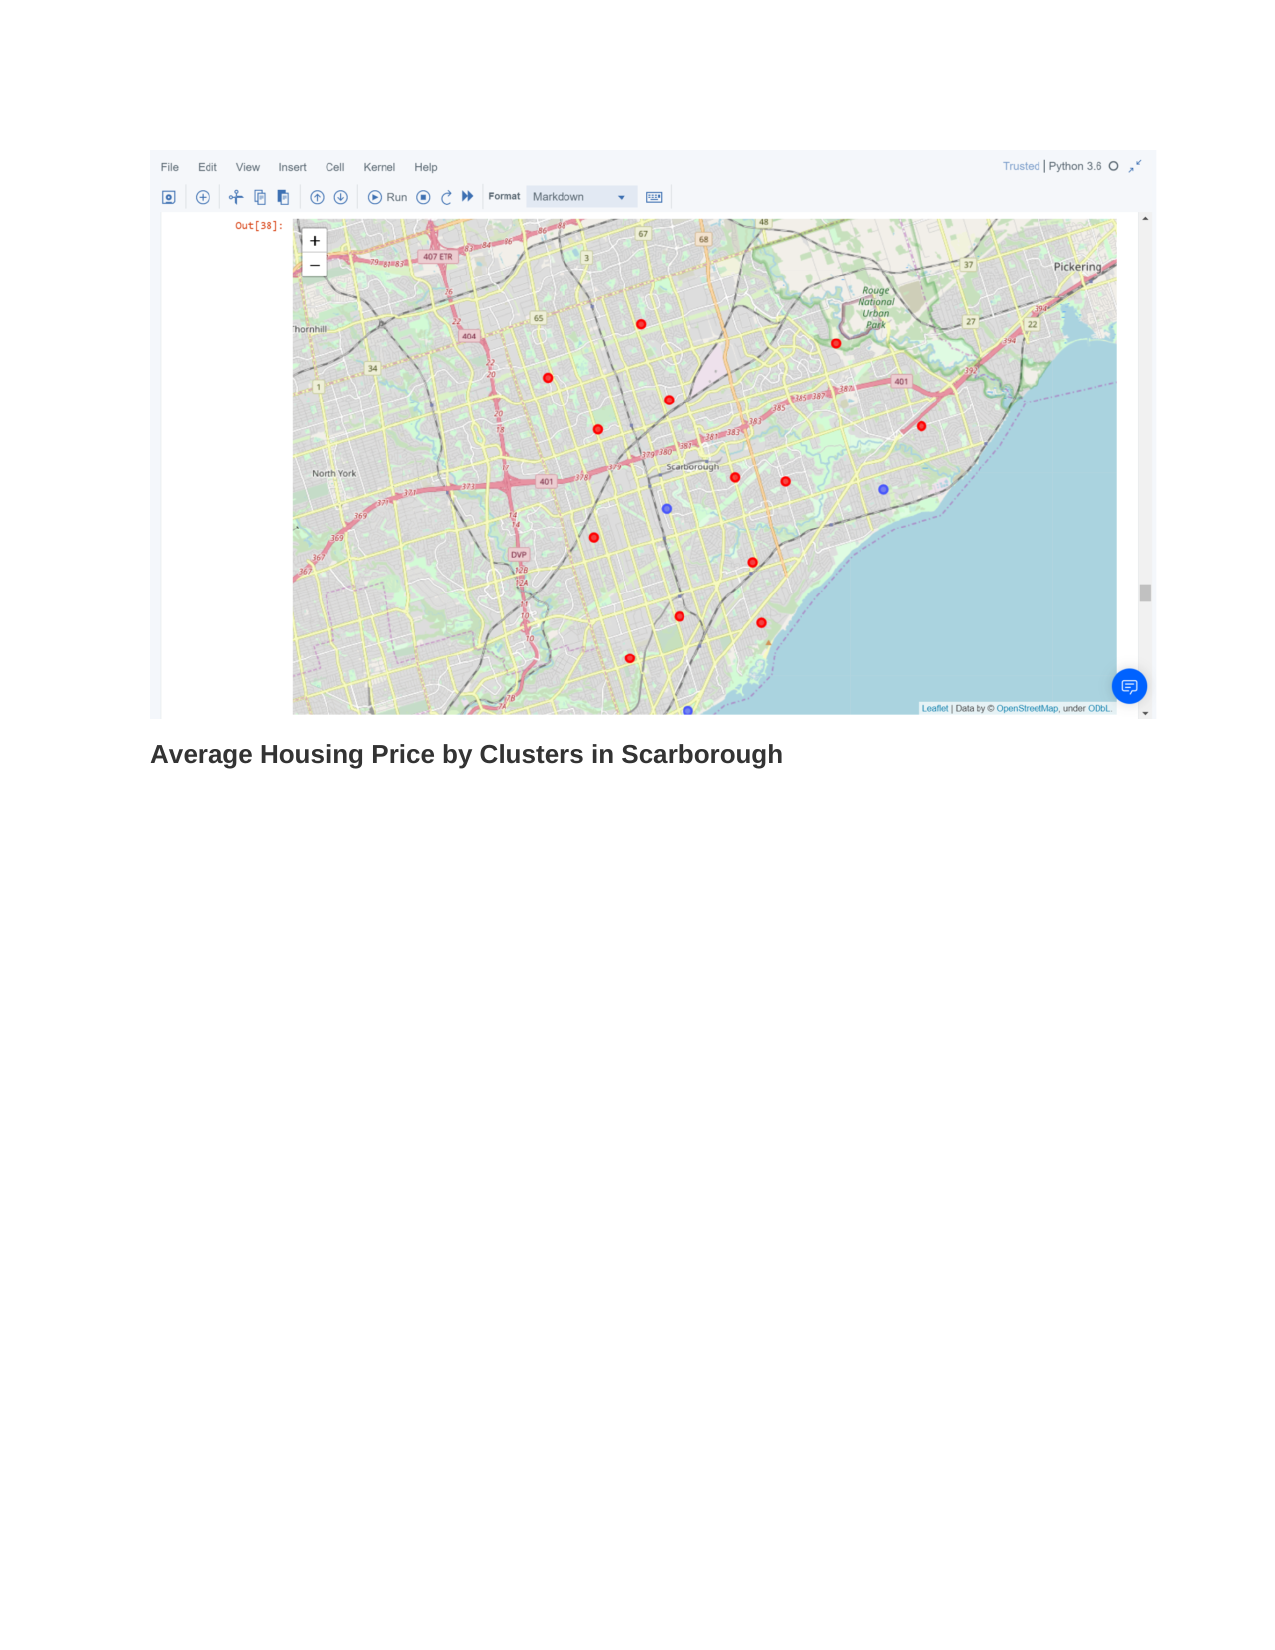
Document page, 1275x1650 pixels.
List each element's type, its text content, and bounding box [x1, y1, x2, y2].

text Average Housing Price by Clusters in Scarborough [150, 739, 1125, 769]
picture [150, 150, 1157, 719]
